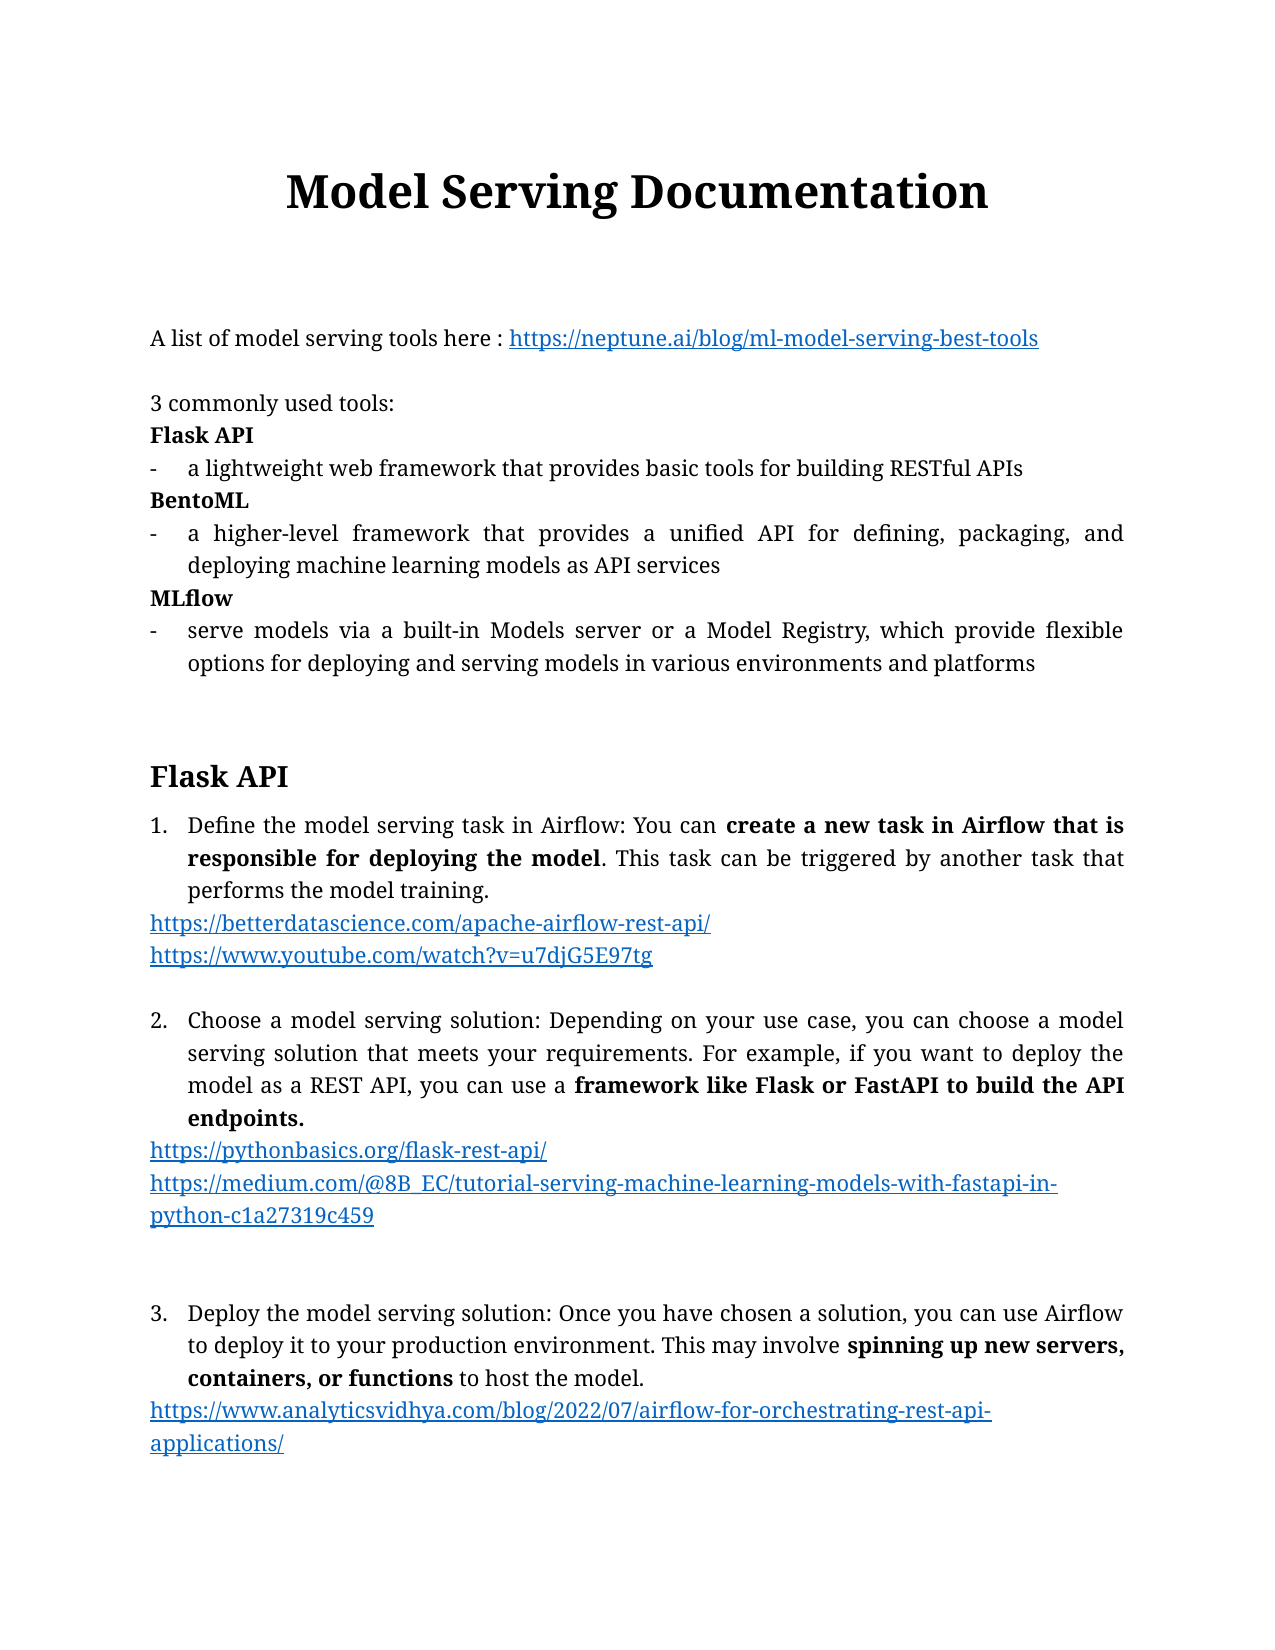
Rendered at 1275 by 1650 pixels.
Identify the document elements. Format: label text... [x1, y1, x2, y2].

list a higher-level framework that provides a unified API for defining, packaging, and deploying machine learning models as API services [150, 516, 1125, 581]
text BentoML [150, 484, 1125, 516]
text A list of model serving tools here : https://neptune.ai/blog/ml-model-serving-best-tools [150, 321, 1125, 354]
list Deploy the model serving solution: Once you have chosen a solution, you can use Airflow to deploy it to your production environment. This may involve spinning up new servers, containers, or functions to host the model. [150, 1296, 1125, 1394]
list Choose a model serving solution: Depending on your use case, you can choose a model serving solution that meets your requirements. For example, if you want to deploy the model as a REST API, you can use a framework like Flask or FastAPI to build the API endpoints. [150, 1004, 1125, 1134]
text https://betterdatascience.com/apache-airflow-rest-api/ [150, 906, 1125, 939]
text Flask API [150, 744, 1125, 809]
text Model Serving Documentation [150, 159, 1125, 224]
list serve models via a built-in Models server or a Model Registry, which provide flexible options for deploying and serving models in various environments and platforms [150, 614, 1125, 679]
text 3 commonly used tools: [150, 386, 1125, 419]
text MLflow [150, 581, 1125, 614]
text https://medium.com/@8B_EC/tutorial-serving-machine-learning-models-with-fastapi-in-python-c1a27319c459 [150, 1166, 1125, 1231]
text Flask API [150, 419, 1125, 451]
list Define the model serving task in Airflow: You can create a new task in Airflow that is responsible for deploying the model. This task can be triggered by another task that performs the model training. [150, 809, 1125, 906]
text https://pythonbasics.org/flask-rest-api/ [150, 1134, 1125, 1166]
text https://www.analyticsvidhya.com/blog/2022/07/airflow-for-orchestrating-rest-api-applications/ [150, 1394, 1125, 1459]
text https://www.youtube.com/watch?v=u7djG5E97tg [150, 939, 1125, 971]
list a lightweight web framework that provides basic tools for building RESTful APIs [150, 451, 1125, 484]
